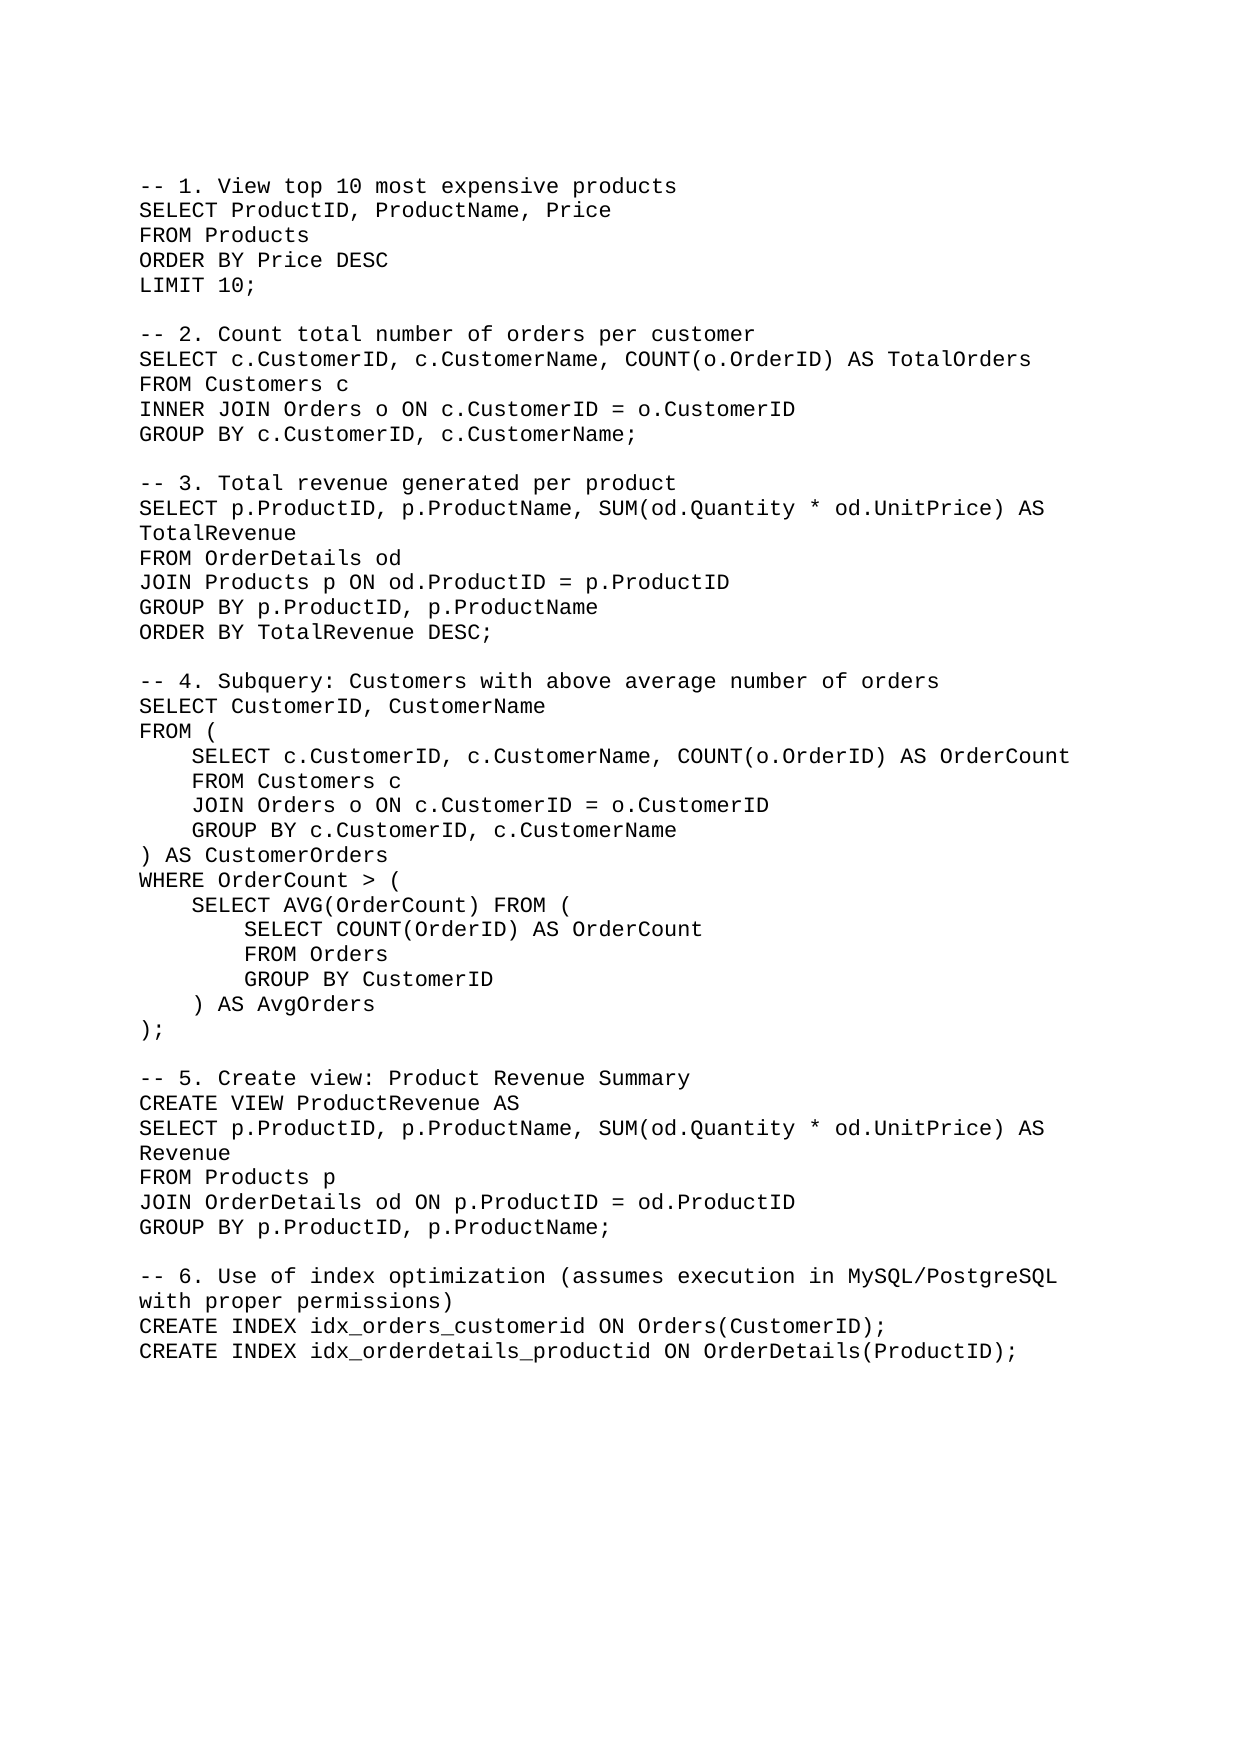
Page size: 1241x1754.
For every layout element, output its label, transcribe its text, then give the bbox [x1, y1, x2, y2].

text FROM ( [139, 720, 1101, 745]
text JOIN Products p ON od.ProductID = p.ProductID [139, 571, 1101, 596]
text SELECT AVG(OrderCount) FROM ( [139, 894, 1101, 918]
text CREATE INDEX idx_orderdetails_productid ON OrderDetails(ProductID); [139, 1340, 1101, 1365]
text INNER JOIN Orders o ON c.CustomerID = o.CustomerID [139, 398, 1101, 423]
text SELECT CustomerID, CustomerName [139, 695, 1101, 720]
text SELECT ProductID, ProductName, Price [139, 199, 1101, 224]
text ) AS CustomerOrders [139, 844, 1101, 869]
text GROUP BY p.ProductID, p.ProductName; [139, 1216, 1101, 1241]
text SELECT c.CustomerID, c.CustomerName, COUNT(o.OrderID) AS TotalOrders [139, 348, 1101, 373]
text GROUP BY c.CustomerID, c.CustomerName [139, 819, 1101, 844]
text SELECT p.ProductID, p.ProductName, SUM(od.Quantity * od.UnitPrice) AS Revenue [139, 1117, 1101, 1166]
text ORDER BY TotalRevenue DESC; [139, 621, 1101, 646]
text SELECT COUNT(OrderID) AS OrderCount [139, 918, 1101, 943]
text CREATE INDEX idx_orders_customerid ON Orders(CustomerID); [139, 1315, 1101, 1340]
text -- 1. View top 10 most expensive products [139, 175, 1101, 199]
text FROM Products p [139, 1166, 1101, 1191]
text LIMIT 10; [139, 274, 1101, 299]
text -- 5. Create view: Product Revenue Summary [139, 1067, 1101, 1092]
text SELECT p.ProductID, p.ProductName, SUM(od.Quantity * od.UnitPrice) AS TotalRevenue [139, 497, 1101, 547]
text -- 4. Subquery: Customers with above average number of orders [139, 671, 1101, 695]
text GROUP BY c.CustomerID, c.CustomerName; [139, 423, 1101, 447]
text FROM Customers c [139, 770, 1101, 794]
text -- 2. Count total number of orders per customer [139, 323, 1101, 348]
text SELECT c.CustomerID, c.CustomerName, COUNT(o.OrderID) AS OrderCount [139, 745, 1101, 770]
text JOIN Orders o ON c.CustomerID = o.CustomerID [139, 794, 1101, 819]
text JOIN OrderDetails od ON p.ProductID = od.ProductID [139, 1191, 1101, 1216]
text GROUP BY CustomerID [139, 968, 1101, 993]
text -- 6. Use of index optimization (assumes execution in MySQL/PostgreSQL with proper permissions) [139, 1266, 1101, 1315]
text GROUP BY p.ProductID, p.ProductName [139, 596, 1101, 621]
text FROM Orders [139, 943, 1101, 968]
text FROM Customers c [139, 373, 1101, 398]
text FROM OrderDetails od [139, 547, 1101, 571]
text WHERE OrderCount > ( [139, 869, 1101, 894]
text ORDER BY Price DESC [139, 249, 1101, 274]
text ); [139, 1018, 1101, 1042]
text CREATE VIEW ProductRevenue AS [139, 1092, 1101, 1117]
text FROM Products [139, 224, 1101, 249]
text -- 3. Total revenue generated per product [139, 472, 1101, 497]
text ) AS AvgOrders [139, 993, 1101, 1018]
